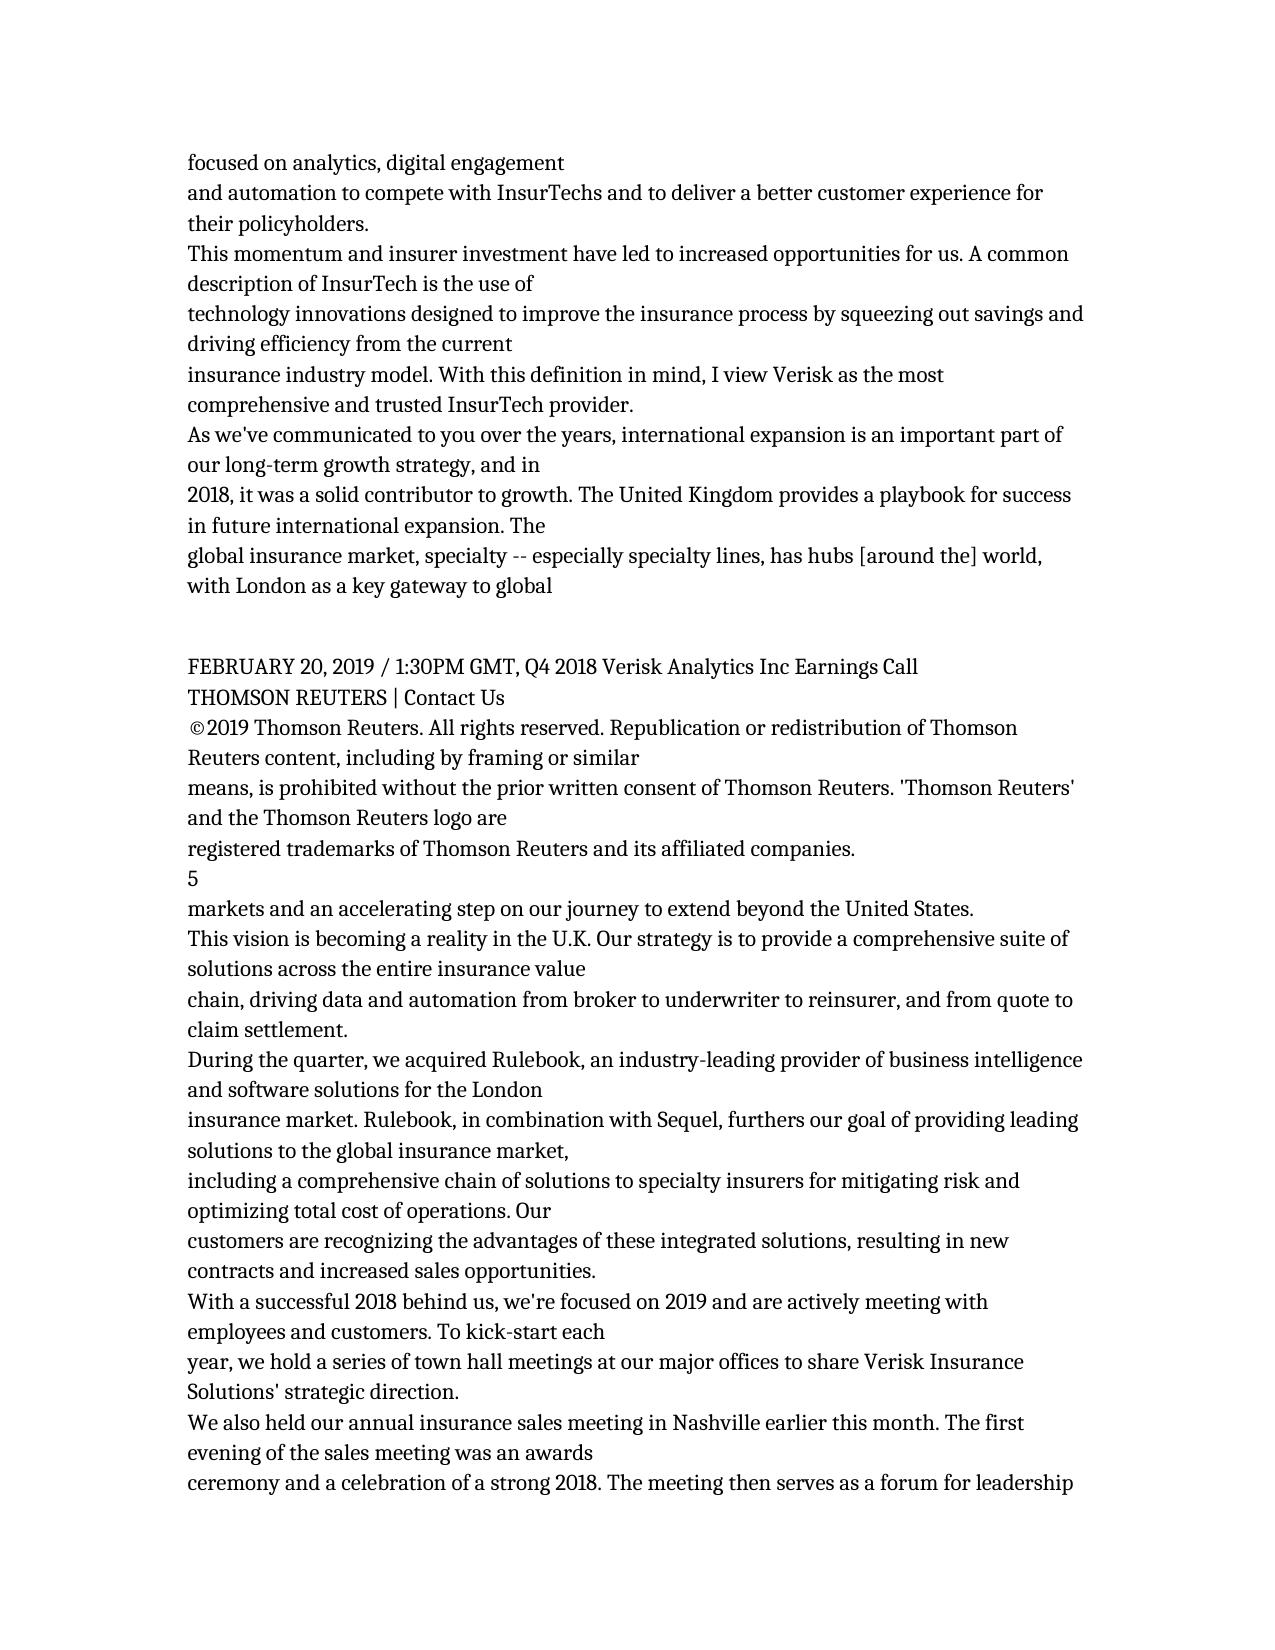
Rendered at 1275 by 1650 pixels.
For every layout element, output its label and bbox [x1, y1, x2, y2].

text [187, 654, 1087, 1496]
text [187, 150, 1087, 629]
